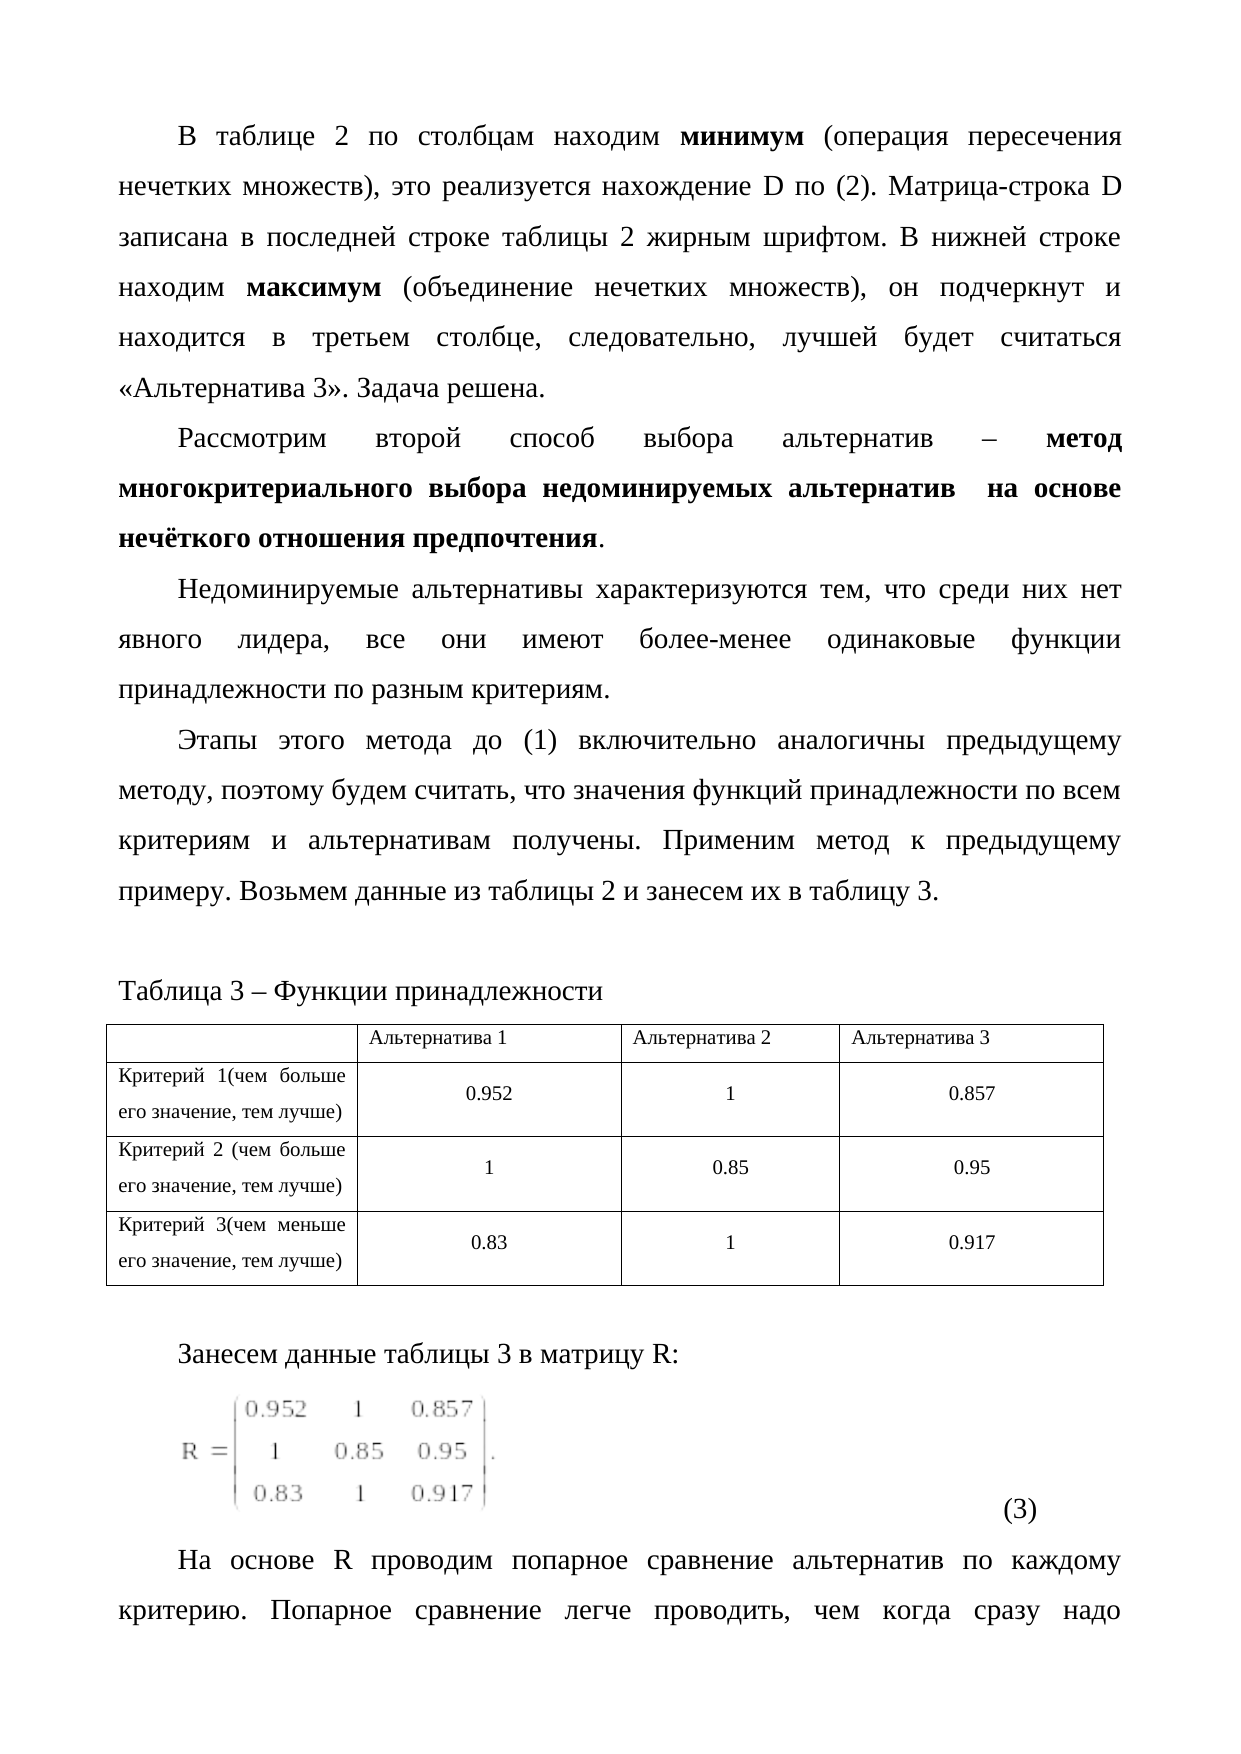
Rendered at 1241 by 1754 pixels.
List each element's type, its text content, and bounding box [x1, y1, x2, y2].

table_cell 0.85 [622, 1137, 839, 1211]
text В таблице 2 по столбцам находим минимум (операция пересечения нечетких множеств), это реализуется нахождение D по (2). Матрица-строка D записана в последней строке таблицы 2 жирным шрифтом. В нижней строке находим максимум (объединение нечетких множеств), он подчеркнут и находится в третьем столбце, следовательно, лучшей будет считаться «Альтернатива 3». Задача решена. [118, 118, 1122, 403]
table_cell 0.952 [358, 1063, 621, 1136]
text Недоминируемые альтернативы характеризуются тем, что среди них нет явного лидера, все они имеют более-менее одинаковые функции принадлежности по разным критериям. [118, 571, 1122, 705]
table_cell Критерий 1(чем больше его значение, тем лучше) [107, 1063, 357, 1136]
table_cell Критерий 2 (чем больше его значение, тем лучше) [107, 1137, 357, 1211]
text Таблица 3 – Функции принадлежности [118, 973, 1122, 1007]
table_cell Критерий 3(чем меньше его значение, тем лучше) [107, 1212, 357, 1285]
table_header Альтернатива 1 [358, 1025, 621, 1062]
text Рассмотрим второй способ выбора альтернатив – метод многокритериального выбора недоминируемых альтернатив на основе нечёткого отношения предпочтения. [118, 420, 1122, 554]
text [118, 1542, 1122, 1626]
table_header Альтернатива 3 [840, 1025, 1103, 1062]
text (3) [118, 1386, 1122, 1525]
table_cell 1 [622, 1063, 839, 1136]
table_header [107, 1025, 357, 1062]
text Этапы этого метода до (1) включительно аналогичны предыдущему методу, поэтому будем считать, что значения функций принадлежности по всем критериям и альтернативам получены. Применим метод к предыдущему примеру. Возьмем данные из таблицы 2 и занесем их в таблицу 3. [118, 722, 1122, 906]
text Занесем данные таблицы 3 в матрицу R: [118, 1336, 1122, 1370]
table_cell 0.95 [840, 1137, 1103, 1211]
table_cell 1 [358, 1137, 621, 1211]
table_cell 0.83 [358, 1212, 621, 1285]
table_cell 1 [622, 1212, 839, 1285]
table_header Альтернатива 2 [622, 1025, 839, 1062]
table_cell 0.917 [840, 1212, 1103, 1285]
table_cell 0.857 [840, 1063, 1103, 1136]
